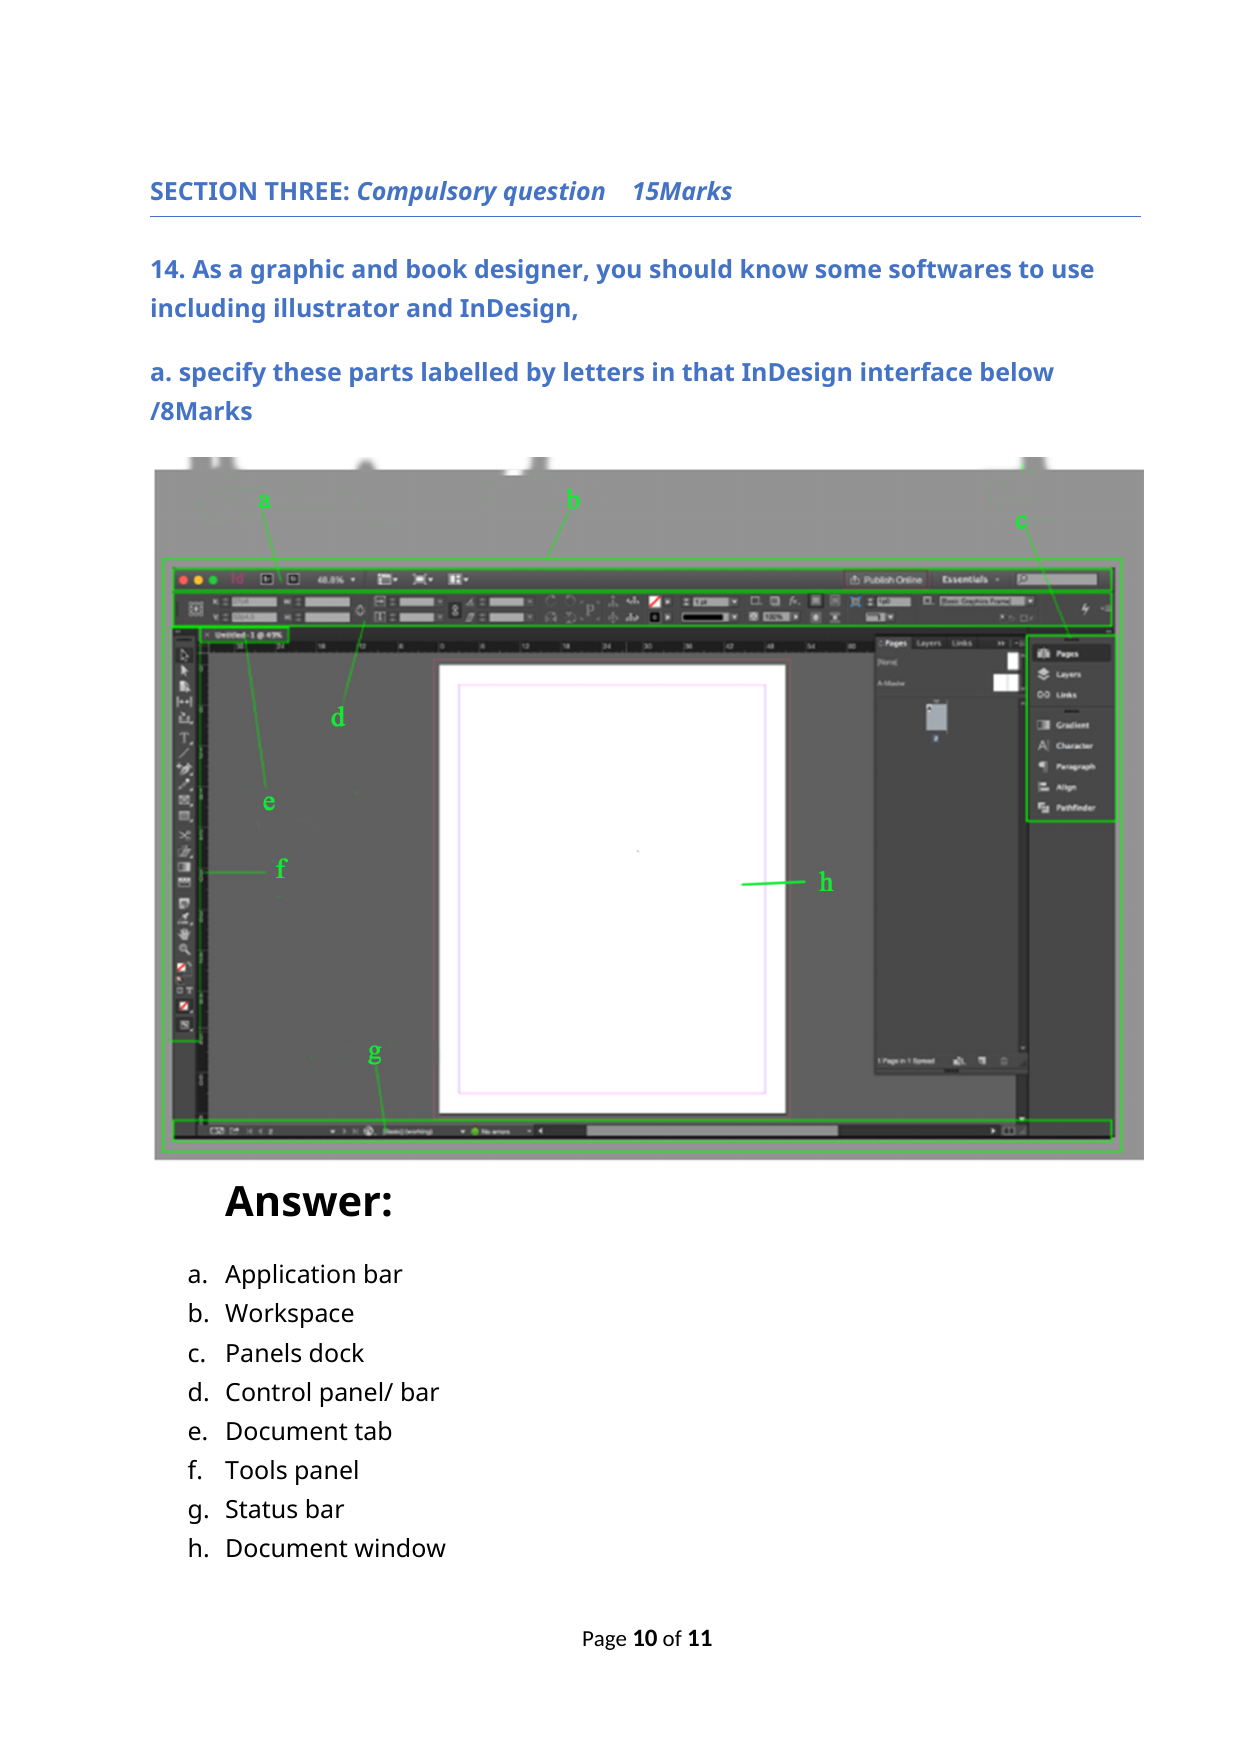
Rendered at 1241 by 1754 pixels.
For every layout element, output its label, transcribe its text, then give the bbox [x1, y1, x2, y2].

text SECTION THREE: Compulsory question 15Marks [150, 173, 1141, 216]
list Status bar [187, 1492, 1144, 1526]
list Application bar [187, 1257, 1144, 1291]
list Document window [187, 1531, 1144, 1565]
list Control panel/ bar [187, 1374, 1144, 1408]
text a. specify these parts labelled by letters in that InDesign interface below /8Marks [150, 354, 1144, 428]
list Workspace [187, 1296, 1144, 1330]
list Panels dock [187, 1335, 1144, 1369]
list Document tab [187, 1414, 1144, 1448]
list Tools panel [187, 1453, 1144, 1487]
list Answer: [225, 1172, 1144, 1229]
picture [150, 457, 1144, 1168]
text 14. As a graphic and book designer, you should know some softwares to use including illustrator and InDesign, [150, 251, 1144, 324]
